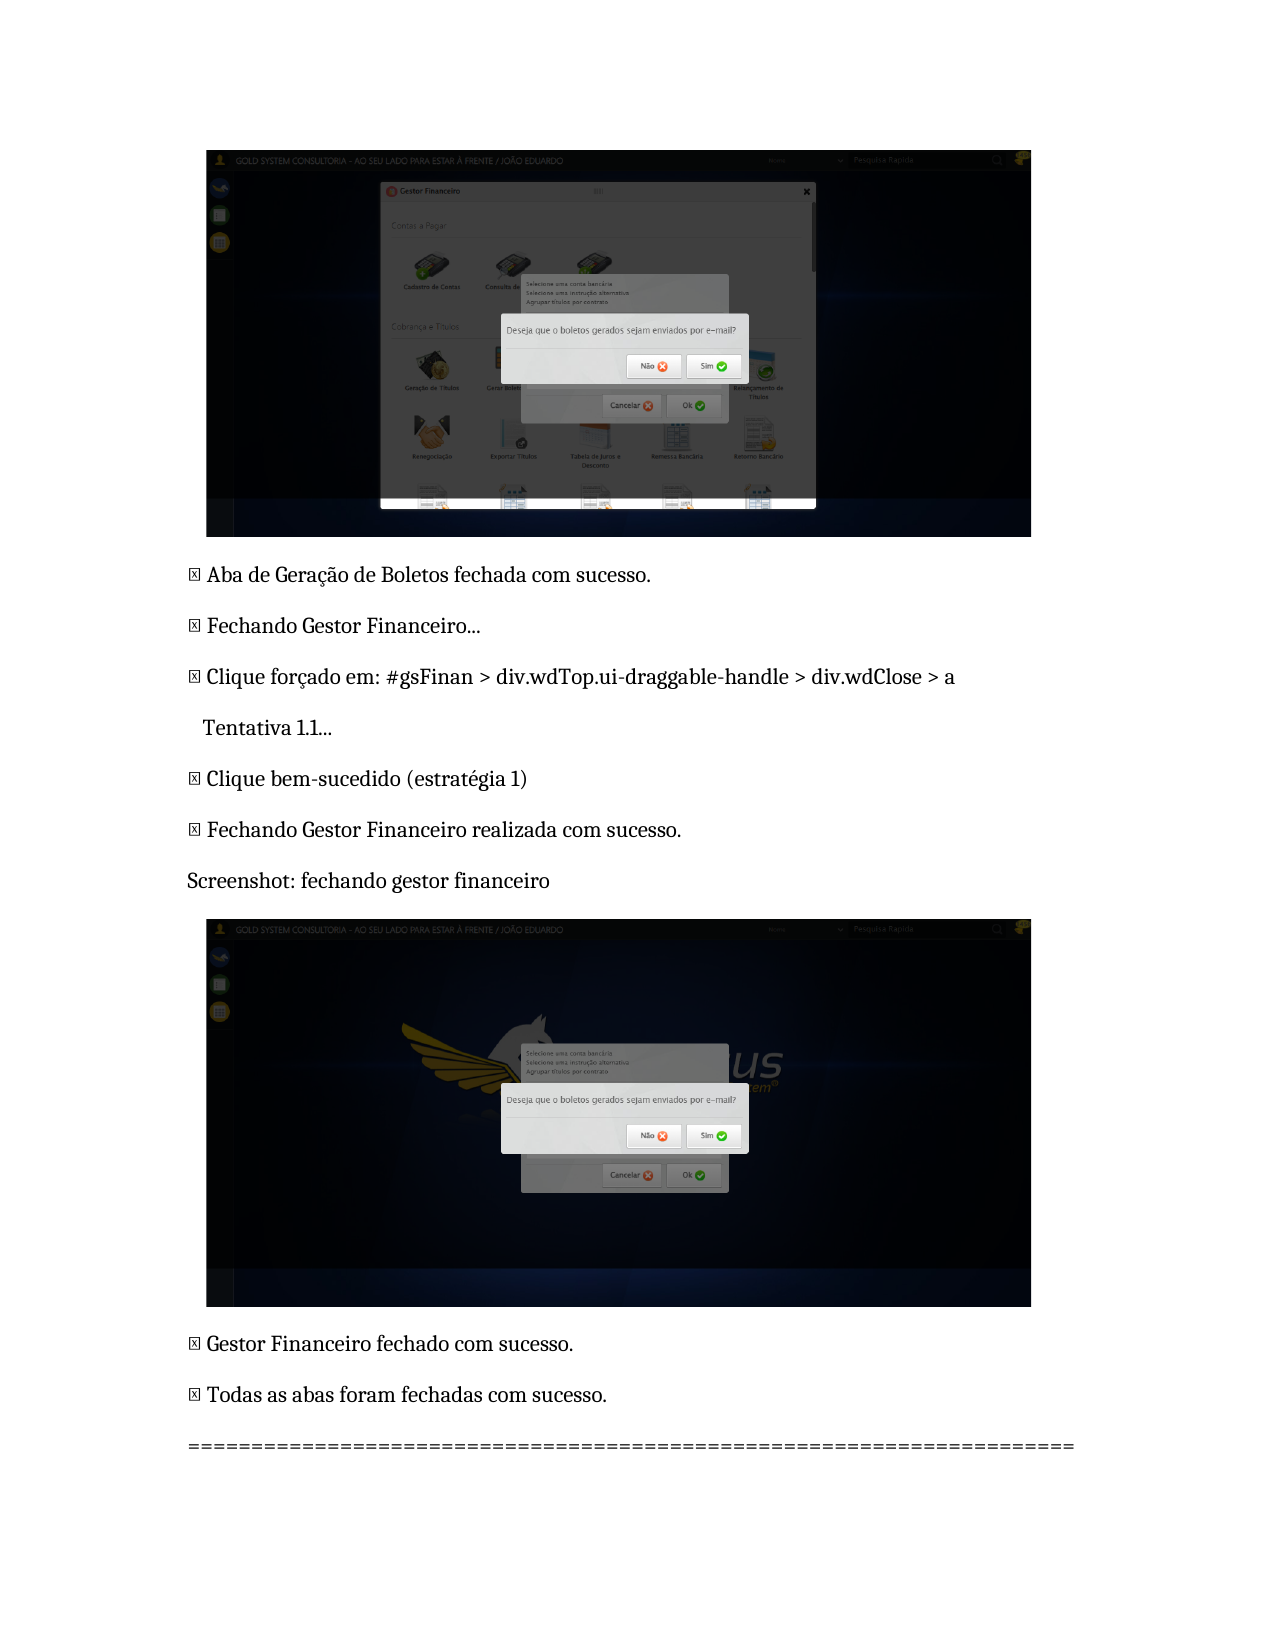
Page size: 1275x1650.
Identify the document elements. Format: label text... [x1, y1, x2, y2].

text ✅ Fechando Gestor Financeiro realizada com sucesso. [187, 817, 1087, 843]
text ✅ Gestor Financeiro fechado com sucesso. [187, 1331, 1087, 1357]
text ====================================================================== [187, 1433, 1087, 1459]
text ✅ Aba de Geração de Boletos fechada com sucesso. [187, 562, 1087, 588]
text 🎯 Clique forçado em: #gsFinan > div.wdTop.ui-draggable-handle > div.wdClose > a [187, 664, 1087, 690]
text ✅ Todas as abas foram fechadas com sucesso. [187, 1382, 1087, 1408]
text ✅ Clique bem-sucedido (estratégia 1) [187, 766, 1087, 792]
picture [206, 150, 1032, 537]
text Tentativa 1.1... [187, 715, 1087, 741]
picture [206, 919, 1032, 1307]
text 🔄 Fechando Gestor Financeiro... [187, 613, 1087, 639]
text Screenshot: fechando gestor financeiro [187, 868, 1087, 894]
